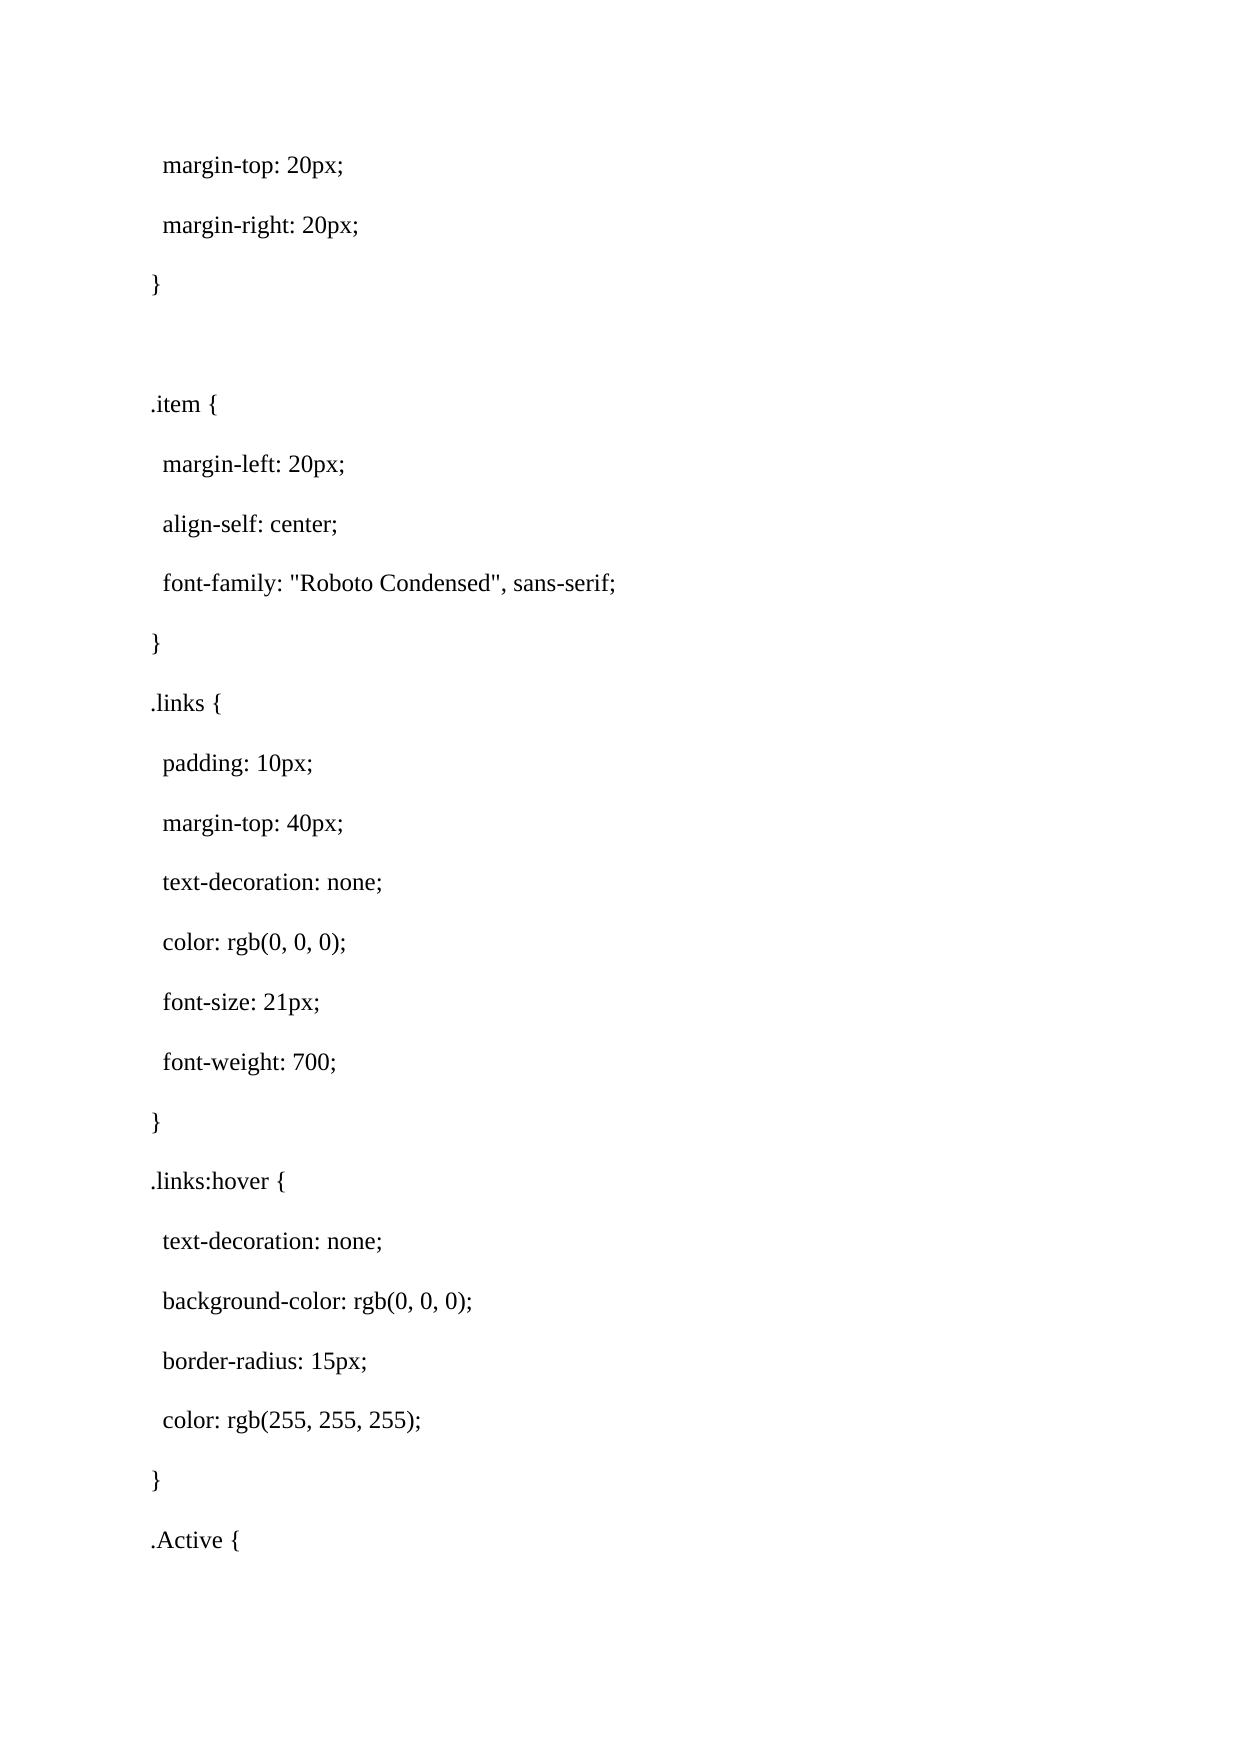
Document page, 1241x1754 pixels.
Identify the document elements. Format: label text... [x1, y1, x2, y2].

text background-color: rgb(0, 0, 0); [150, 1286, 1090, 1315]
text font-family: "Roboto Condensed", sans-serif; [150, 568, 1090, 597]
text font-size: 21px; [150, 987, 1090, 1016]
text text-decoration: none; [150, 867, 1090, 896]
text color: rgb(255, 255, 255); [150, 1406, 1090, 1434]
text margin-right: 20px; [150, 210, 1090, 238]
text margin-top: 20px; [150, 150, 1090, 179]
text .Active { [150, 1525, 1090, 1554]
text } [150, 1465, 1090, 1494]
text margin-left: 20px; [150, 449, 1090, 478]
text } [150, 1107, 1090, 1135]
text color: rgb(0, 0, 0); [150, 927, 1090, 956]
text padding: 10px; [150, 748, 1090, 777]
text } [150, 628, 1090, 657]
text .links { [150, 688, 1090, 717]
text margin-top: 40px; [150, 808, 1090, 836]
text align-self: center; [150, 509, 1090, 537]
text font-weight: 700; [150, 1047, 1090, 1076]
text text-decoration: none; [150, 1226, 1090, 1255]
text border-radius: 15px; [150, 1346, 1090, 1374]
text } [150, 269, 1090, 298]
text .links:hover { [150, 1166, 1090, 1195]
text .item { [150, 389, 1090, 418]
